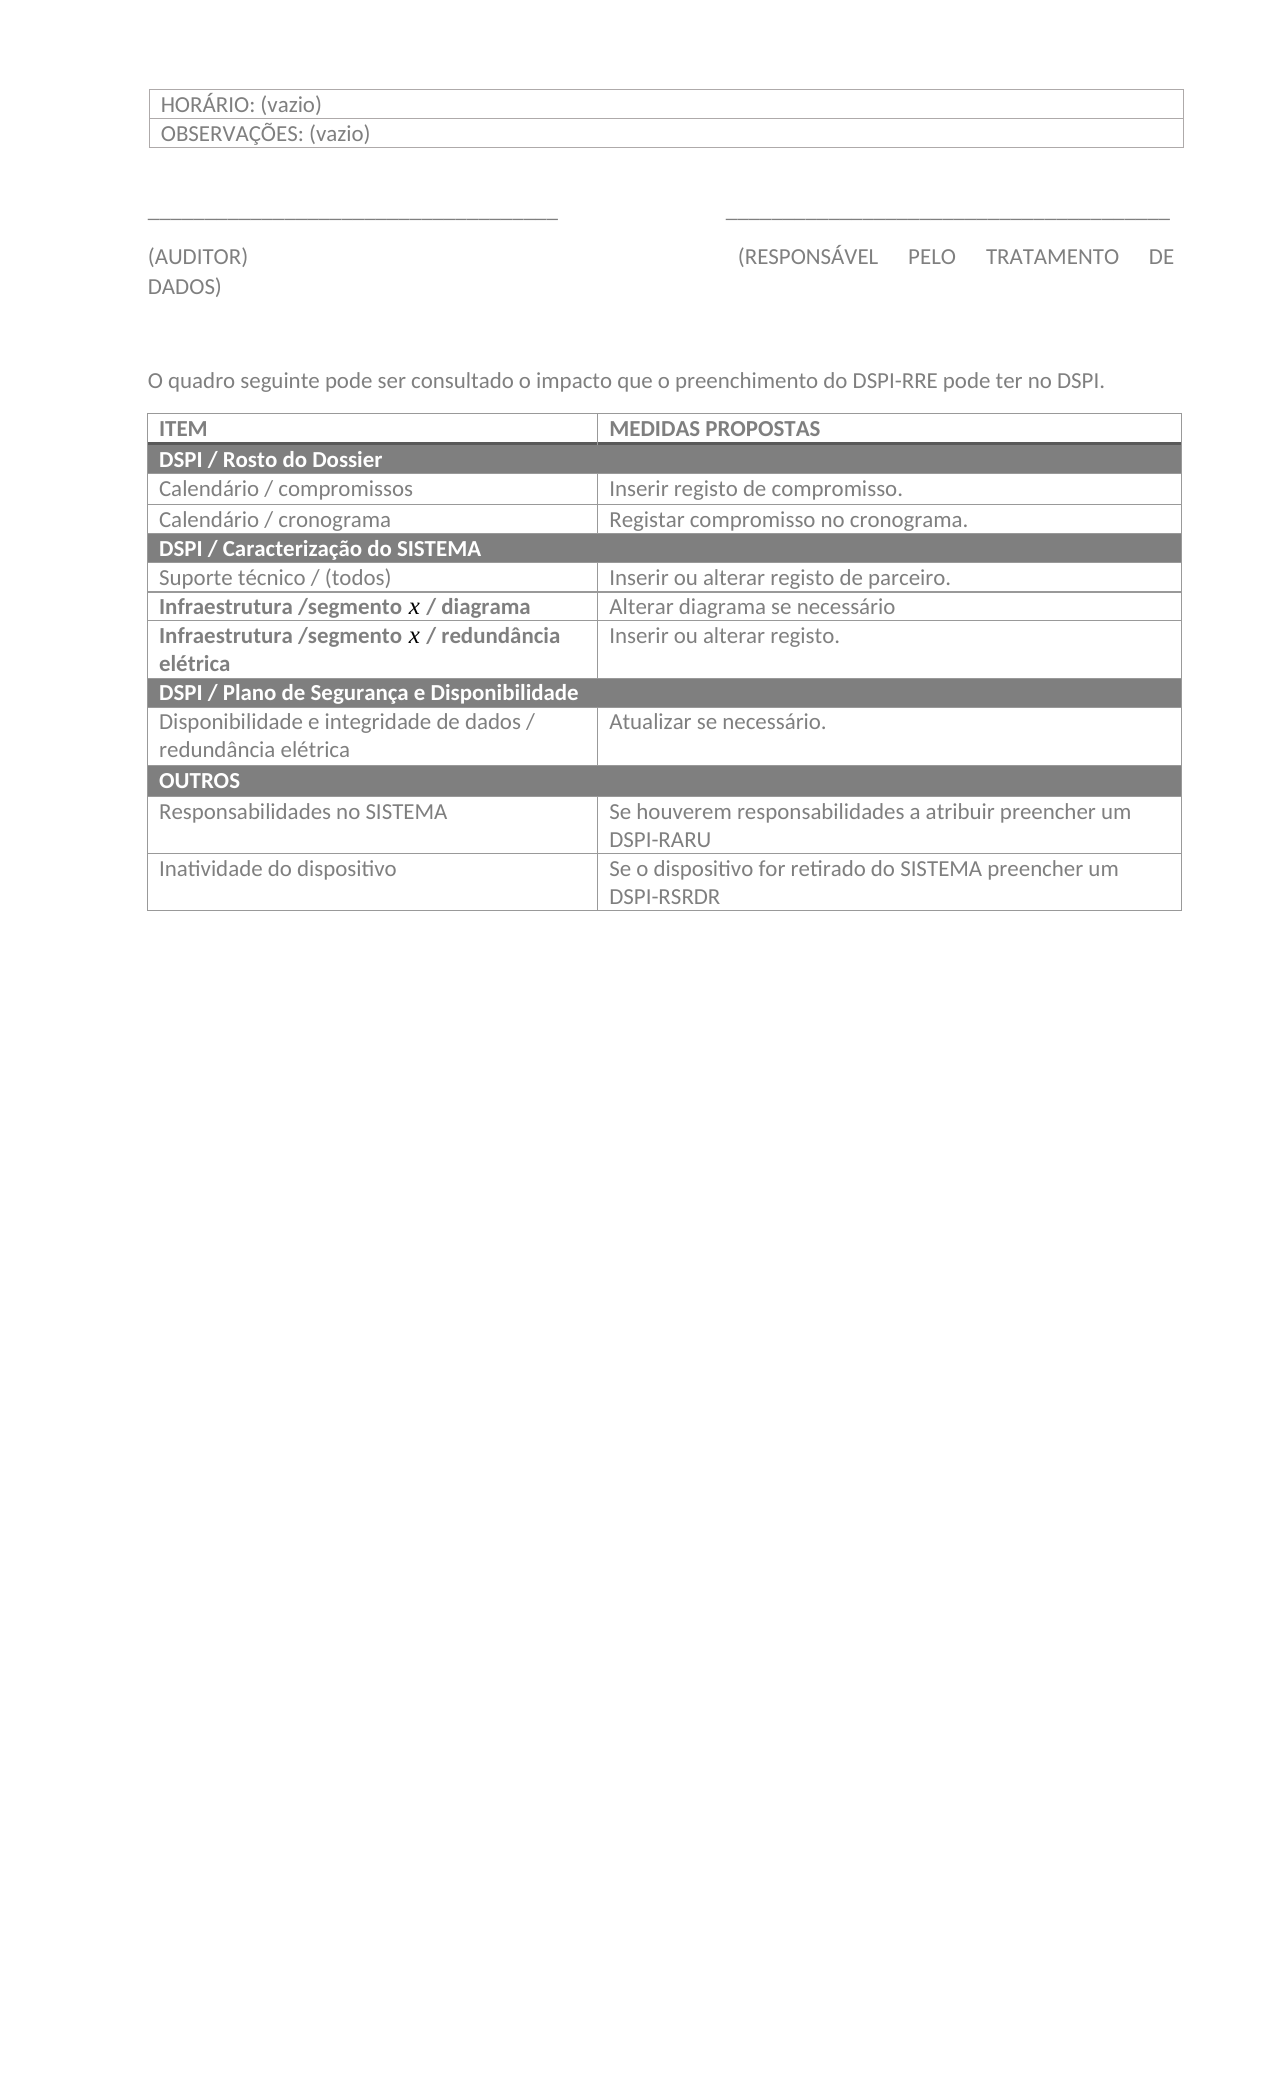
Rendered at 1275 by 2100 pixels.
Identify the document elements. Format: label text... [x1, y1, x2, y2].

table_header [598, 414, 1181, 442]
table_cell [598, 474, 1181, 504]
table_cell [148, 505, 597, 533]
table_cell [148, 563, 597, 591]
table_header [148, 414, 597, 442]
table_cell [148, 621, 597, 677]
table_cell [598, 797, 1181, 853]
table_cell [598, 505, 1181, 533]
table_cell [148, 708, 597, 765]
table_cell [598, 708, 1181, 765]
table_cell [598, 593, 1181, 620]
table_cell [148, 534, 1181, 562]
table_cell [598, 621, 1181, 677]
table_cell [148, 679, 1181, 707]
text O quadro seguinte pode ser consultado o impacto que o preenchimento do DSPI-RRE pode ter no DSPI. [148, 366, 1174, 394]
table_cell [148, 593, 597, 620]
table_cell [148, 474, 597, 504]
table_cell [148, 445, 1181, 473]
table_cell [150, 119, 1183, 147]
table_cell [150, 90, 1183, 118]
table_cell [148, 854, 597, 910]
text (AUDITOR) (RESPONSÁVEL PELO TRATAMENTO DE DADOS) [148, 242, 1174, 300]
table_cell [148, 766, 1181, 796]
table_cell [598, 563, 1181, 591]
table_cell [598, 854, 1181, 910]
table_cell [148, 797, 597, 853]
text ____________________________________ _______________________________________ [148, 195, 1174, 223]
